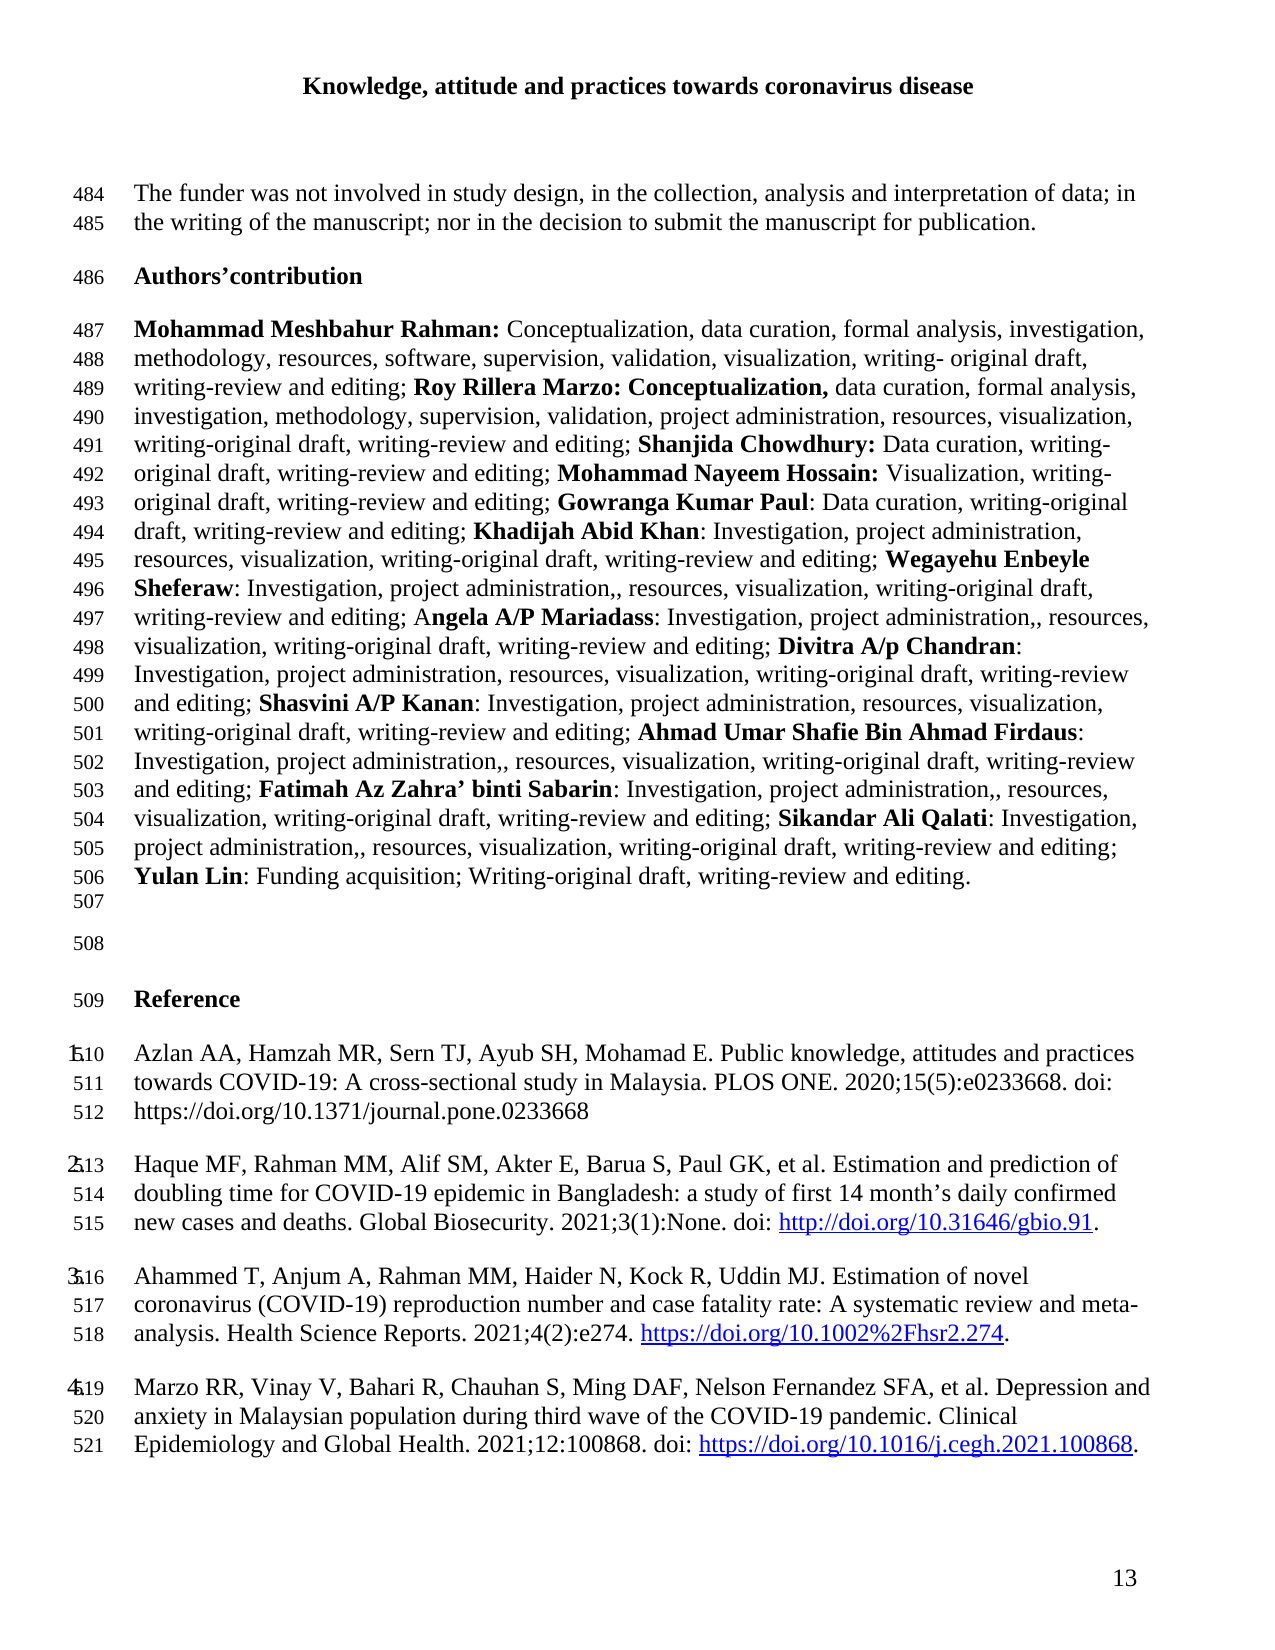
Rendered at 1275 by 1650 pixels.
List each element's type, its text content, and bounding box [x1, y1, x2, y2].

text 3. Ahammed T, Anjum A, Rahman MM, Haider N, Kock R, Uddin MJ. Estimation of novel coronavirus (COVID-19) reproduction number and case fatality rate: A systematic review and meta-analysis. Health Science Reports. 2021;4(2):e274. https://doi.org/10.1002%2Fhsr2.274. [67, 1261, 1152, 1347]
text 1. Azlan AA, Hamzah MR, Sern TJ, Ayub SH, Mohamad E. Public knowledge, attitudes and practices towards COVID-19: A cross-sectional study in Malaysia. PLOS ONE. 2020;15(5):e0233668. doi: https://doi.org/10.1371/journal.pone.0233668 [67, 1038, 1152, 1124]
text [133, 178, 1152, 236]
text 2. Haque MF, Rahman MM, Alif SM, Akter E, Barua S, Paul GK, et al. Estimation and prediction of doubling time for COVID-19 epidemic in Bangladesh: a study of first 14 month’s daily confirmed new cases and deaths. Global Biosecurity. 2021;3(1):None. doi: http://doi.org/10.31646/gbio.91. [67, 1149, 1152, 1236]
text Reference [133, 984, 1152, 1013]
text 4. Marzo RR, Vinay V, Bahari R, Chauhan S, Ming DAF, Nelson Fernandez SFA, et al. Depression and anxiety in Malaysian population during third wave of the COVID-19 pandemic. Clinical Epidemiology and Global Health. 2021;12:100868. doi: https://doi.org/10.1016/j.cegh.2021.100868. [67, 1372, 1152, 1458]
text Mohammad Meshbahur Rahman: Conceptualization, data curation, formal analysis, investigation, methodology, resources, software, supervision, validation, visualization, writing- original draft, writing-review and editing; Roy Rillera Marzo: Conceptualization, data curation, formal analysis, investigation, methodology, supervision, validation, project administration, resources, visualization, writing-original draft, writing-review and editing; Shanjida Chowdhury: Data curation, writing-original draft, writing-review and editing; Mohammad Nayeem Hossain: Visualization, writing- original draft, writing-review and editing; Gowranga Kumar Paul: Data curation, writing-original draft, writing-review and editing; Khadijah Abid Khan: Investigation, project administration, resources, visualization, writing-original draft, writing-review and editing; Wegayehu Enbeyle Sheferaw: Investigation, project administration,, resources, visualization, writing-original draft, writing-review and editing; Angela A/P Mariadass: Investigation, project administration,, resources, visualization, writing-original draft, writing-review and editing; Divitra A/p Chandran: Investigation, project administration, resources, visualization, writing-original draft, writing-review and editing; Shasvini A/P Kanan: Investigation, project administration, resources, visualization, writing-original draft, writing-review and editing; Ahmad Umar Shafie Bin Ahmad Firdaus: Investigation, project administration,, resources, visualization, writing-original draft, writing-review and editing; Fatimah Az Zahra’ binti Sabarin: Investigation, project administration,, resources, visualization, writing-original draft, writing-review and editing; Sikandar Ali Qalati: Investigation, project administration,, resources, visualization, writing-original draft, writing-review and editing; Yulan Lin: Funding acquisition; Writing-original draft, writing-review and editing. [133, 314, 1152, 889]
text Authors’contribution [133, 261, 1152, 289]
